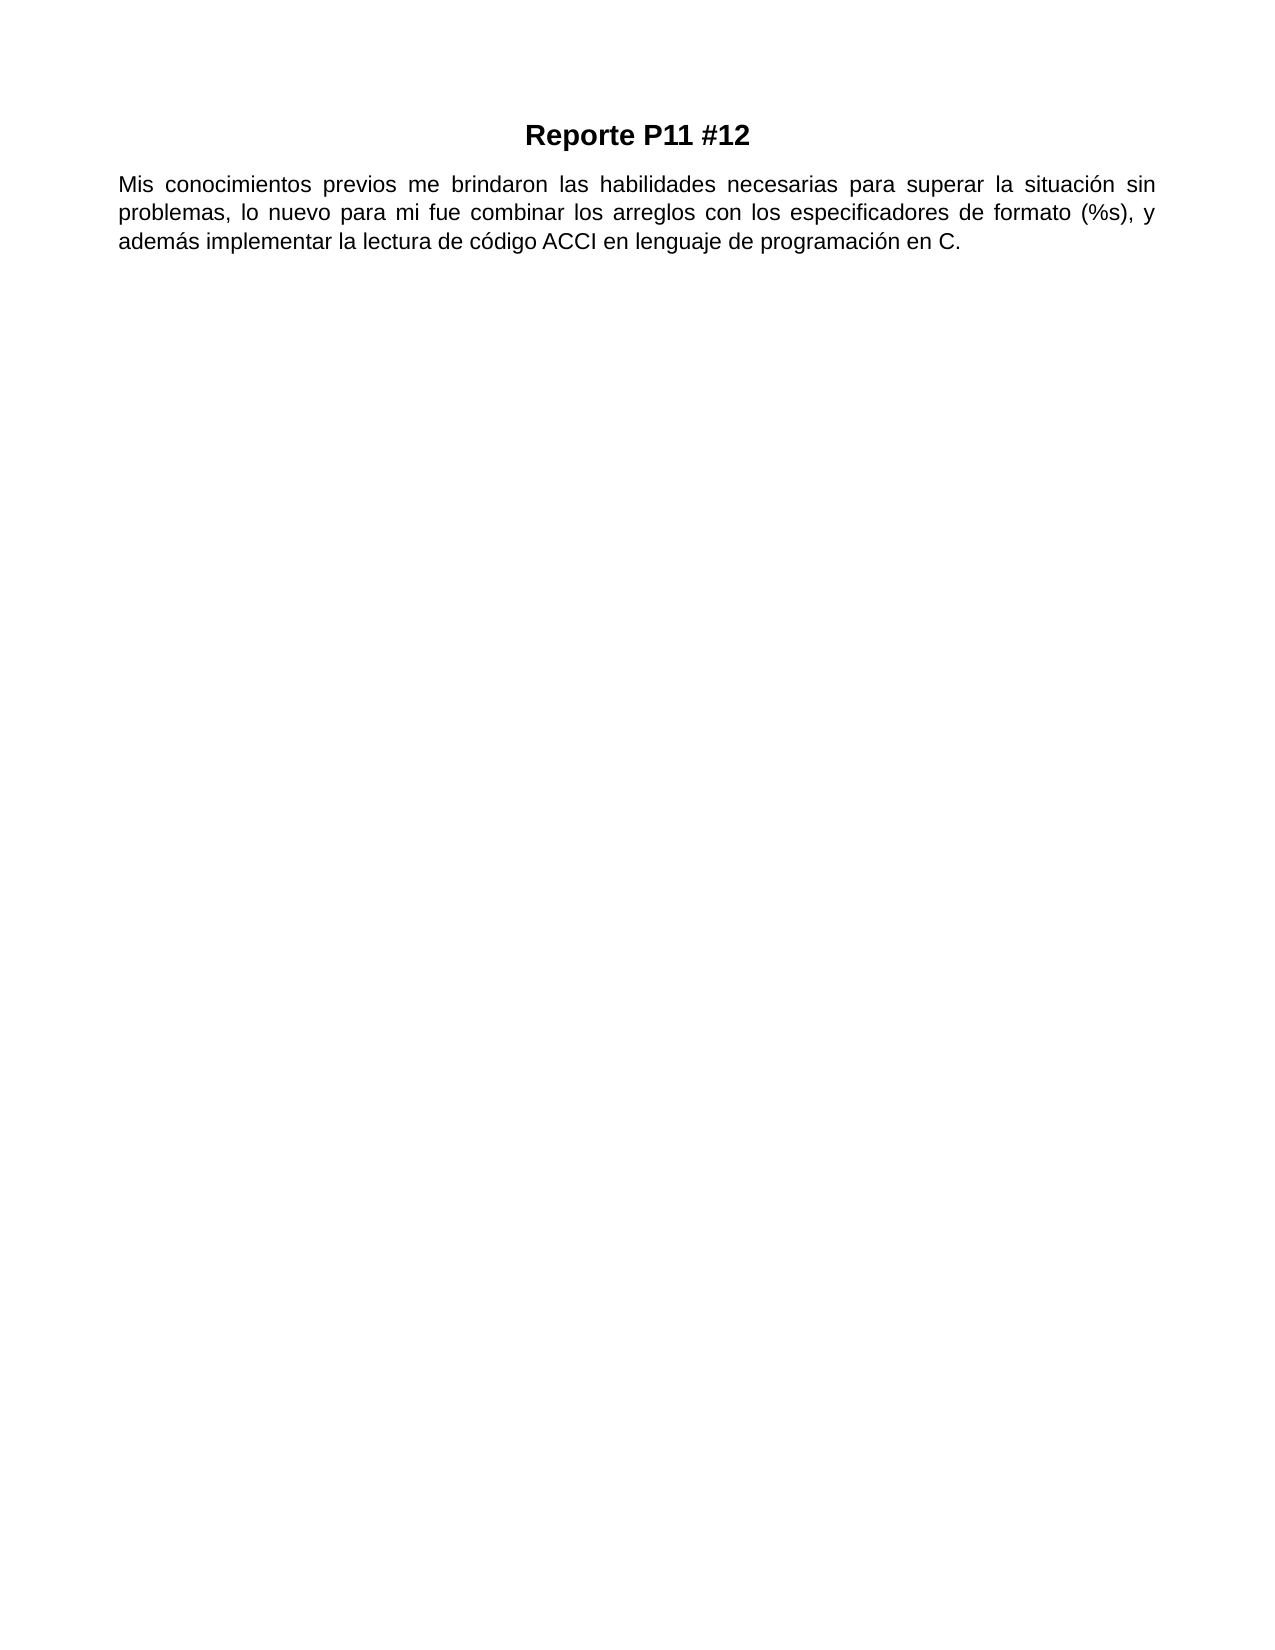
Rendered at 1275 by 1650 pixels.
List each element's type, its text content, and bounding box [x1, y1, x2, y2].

text Mis conocimientos previos me brindaron las habilidades necesarias para superar la situación sin problemas, lo nuevo para mi fue combinar los arreglos con los especificadores de formato (%s), y además implementar la lectura de código ACCI en lenguaje de programación en C. [118, 171, 1157, 254]
text Reporte P11 #12 [118, 118, 1157, 152]
